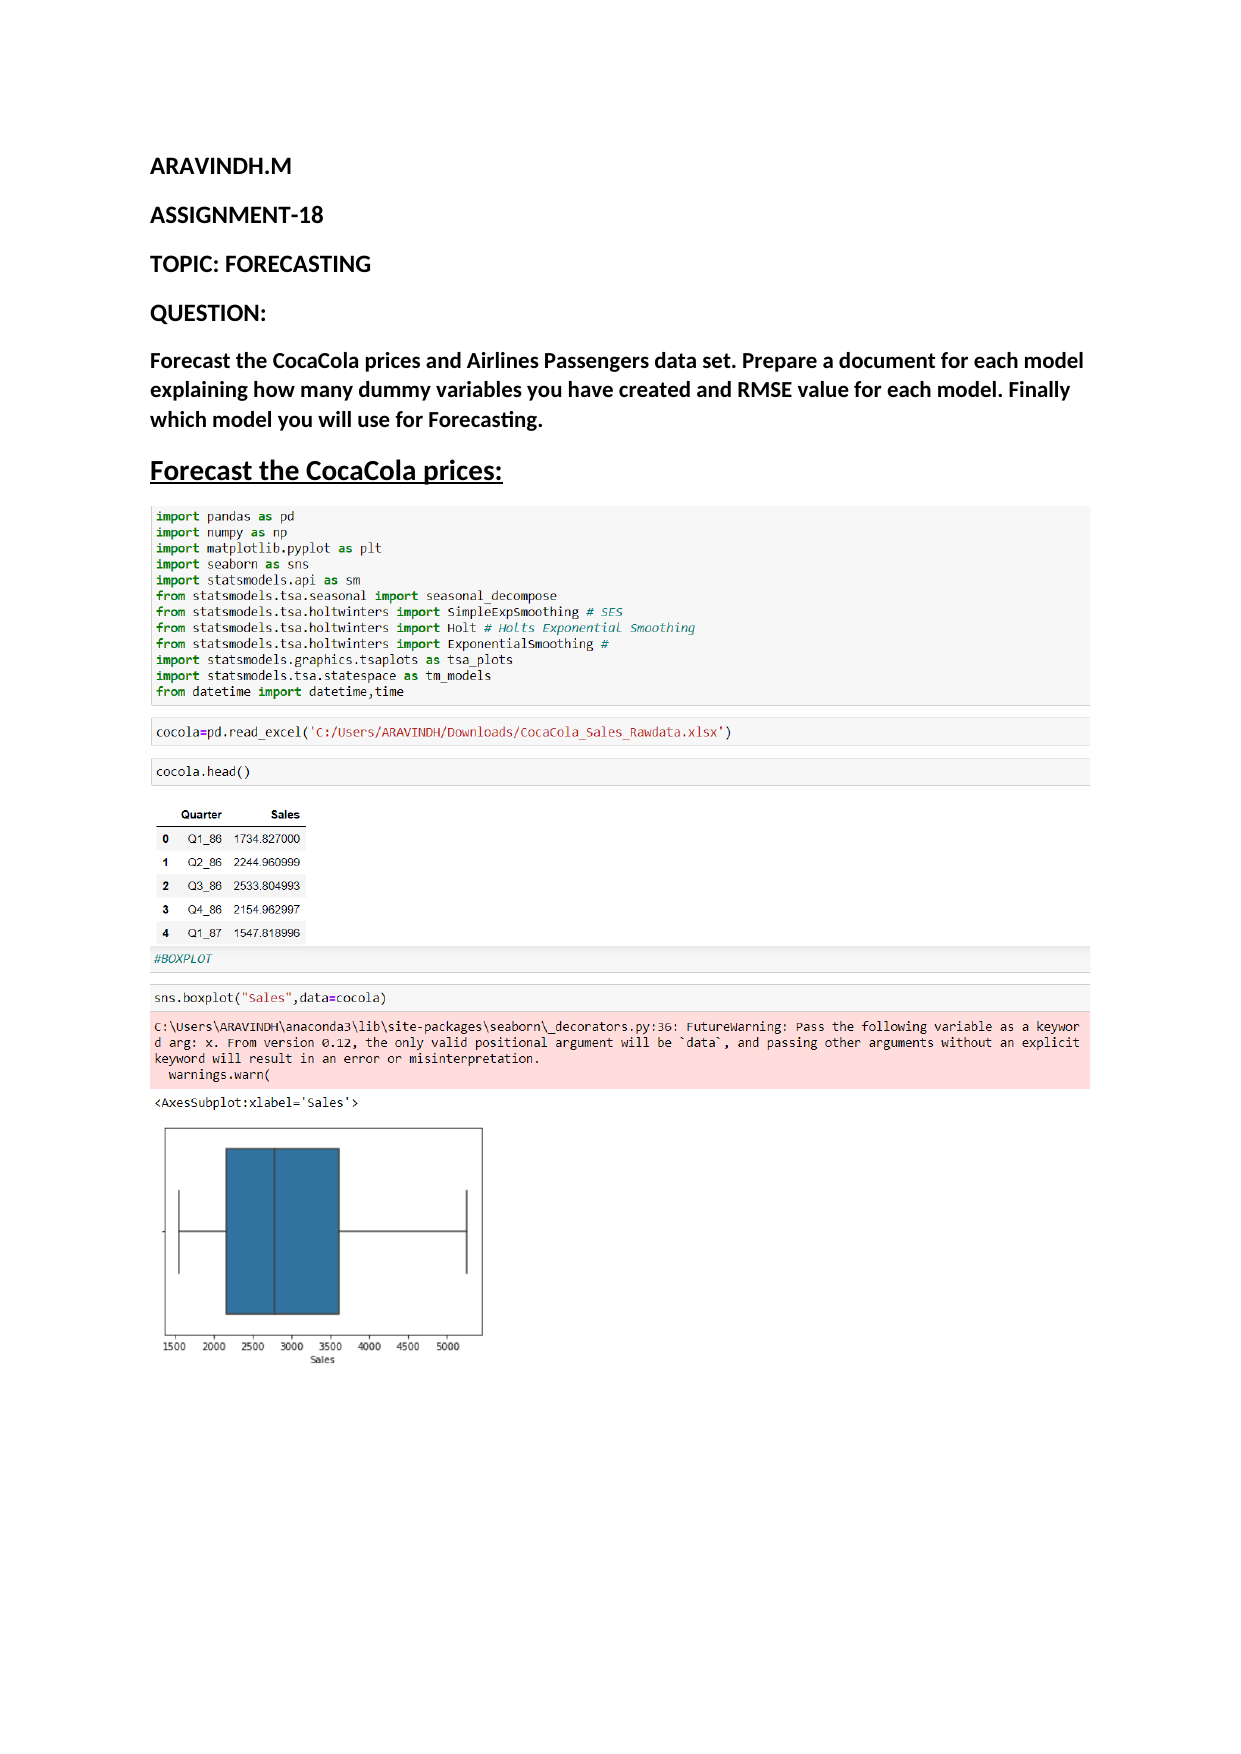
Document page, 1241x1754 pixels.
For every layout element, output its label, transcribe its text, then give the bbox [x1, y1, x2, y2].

text Forecast the CocaCola prices: [150, 452, 1090, 487]
text TOPIC: FORECASTING [150, 248, 1090, 278]
text ASSIGNMENT-18 [150, 199, 1090, 229]
text QUESTION: [150, 297, 1090, 327]
picture [150, 946, 1091, 1366]
text Forecast the CocaCola prices and Airlines Passengers data set. Prepare a document for each model explaining how many dummy variables you have created and RMSE value for each model. Finally which model you will use for Forecasting. [150, 346, 1090, 433]
picture [150, 506, 1091, 945]
text ARAVINDH.M [150, 150, 1090, 181]
